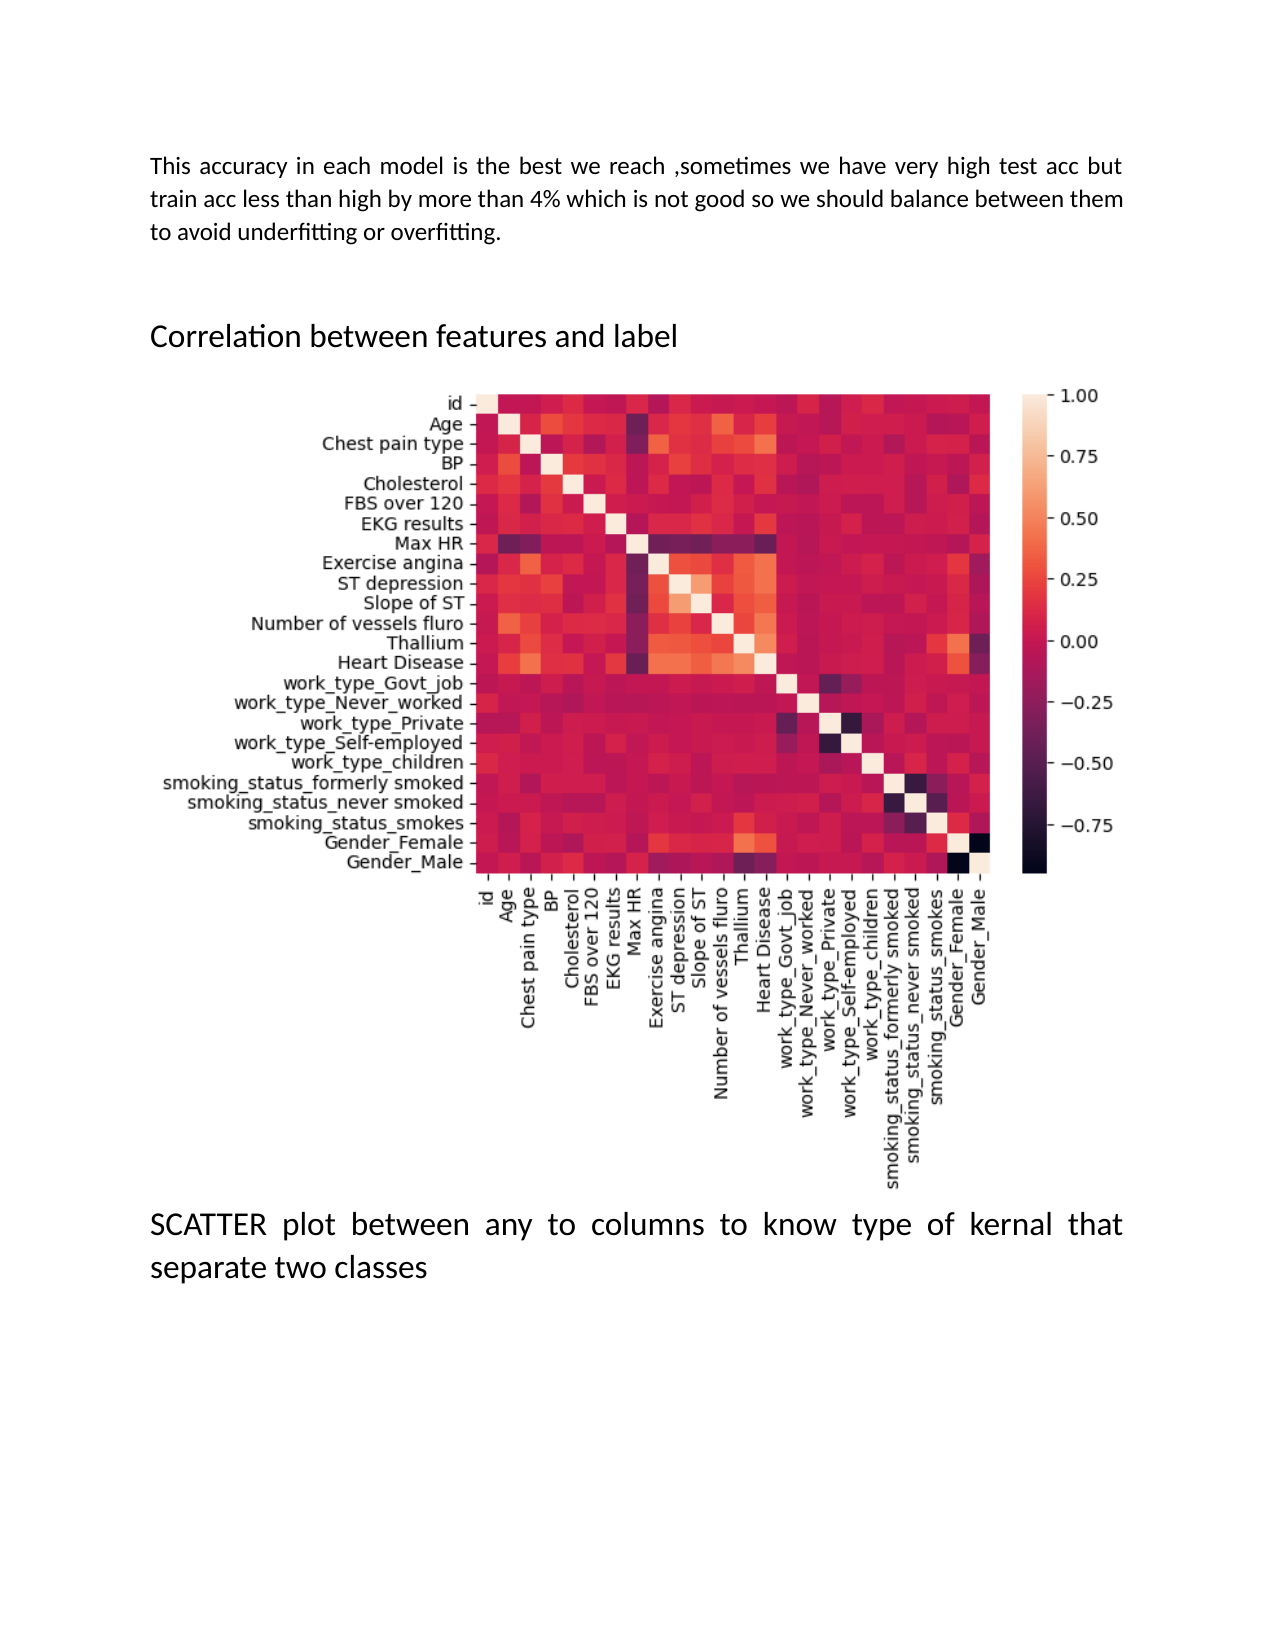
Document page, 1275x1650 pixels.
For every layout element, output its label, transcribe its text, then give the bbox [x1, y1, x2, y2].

text This accuracy in each model is the best we reach ,sometimes we have very high test acc but train acc less than high by more than 4% which is not good so we should balance between them to avoid underfitting or overfitting. [150, 150, 1125, 246]
text Correlation between features and label [150, 315, 1125, 356]
text SCATTER plot between any to columns to know type of kernal that separate two classes [150, 1200, 1125, 1287]
picture [150, 375, 1125, 1200]
